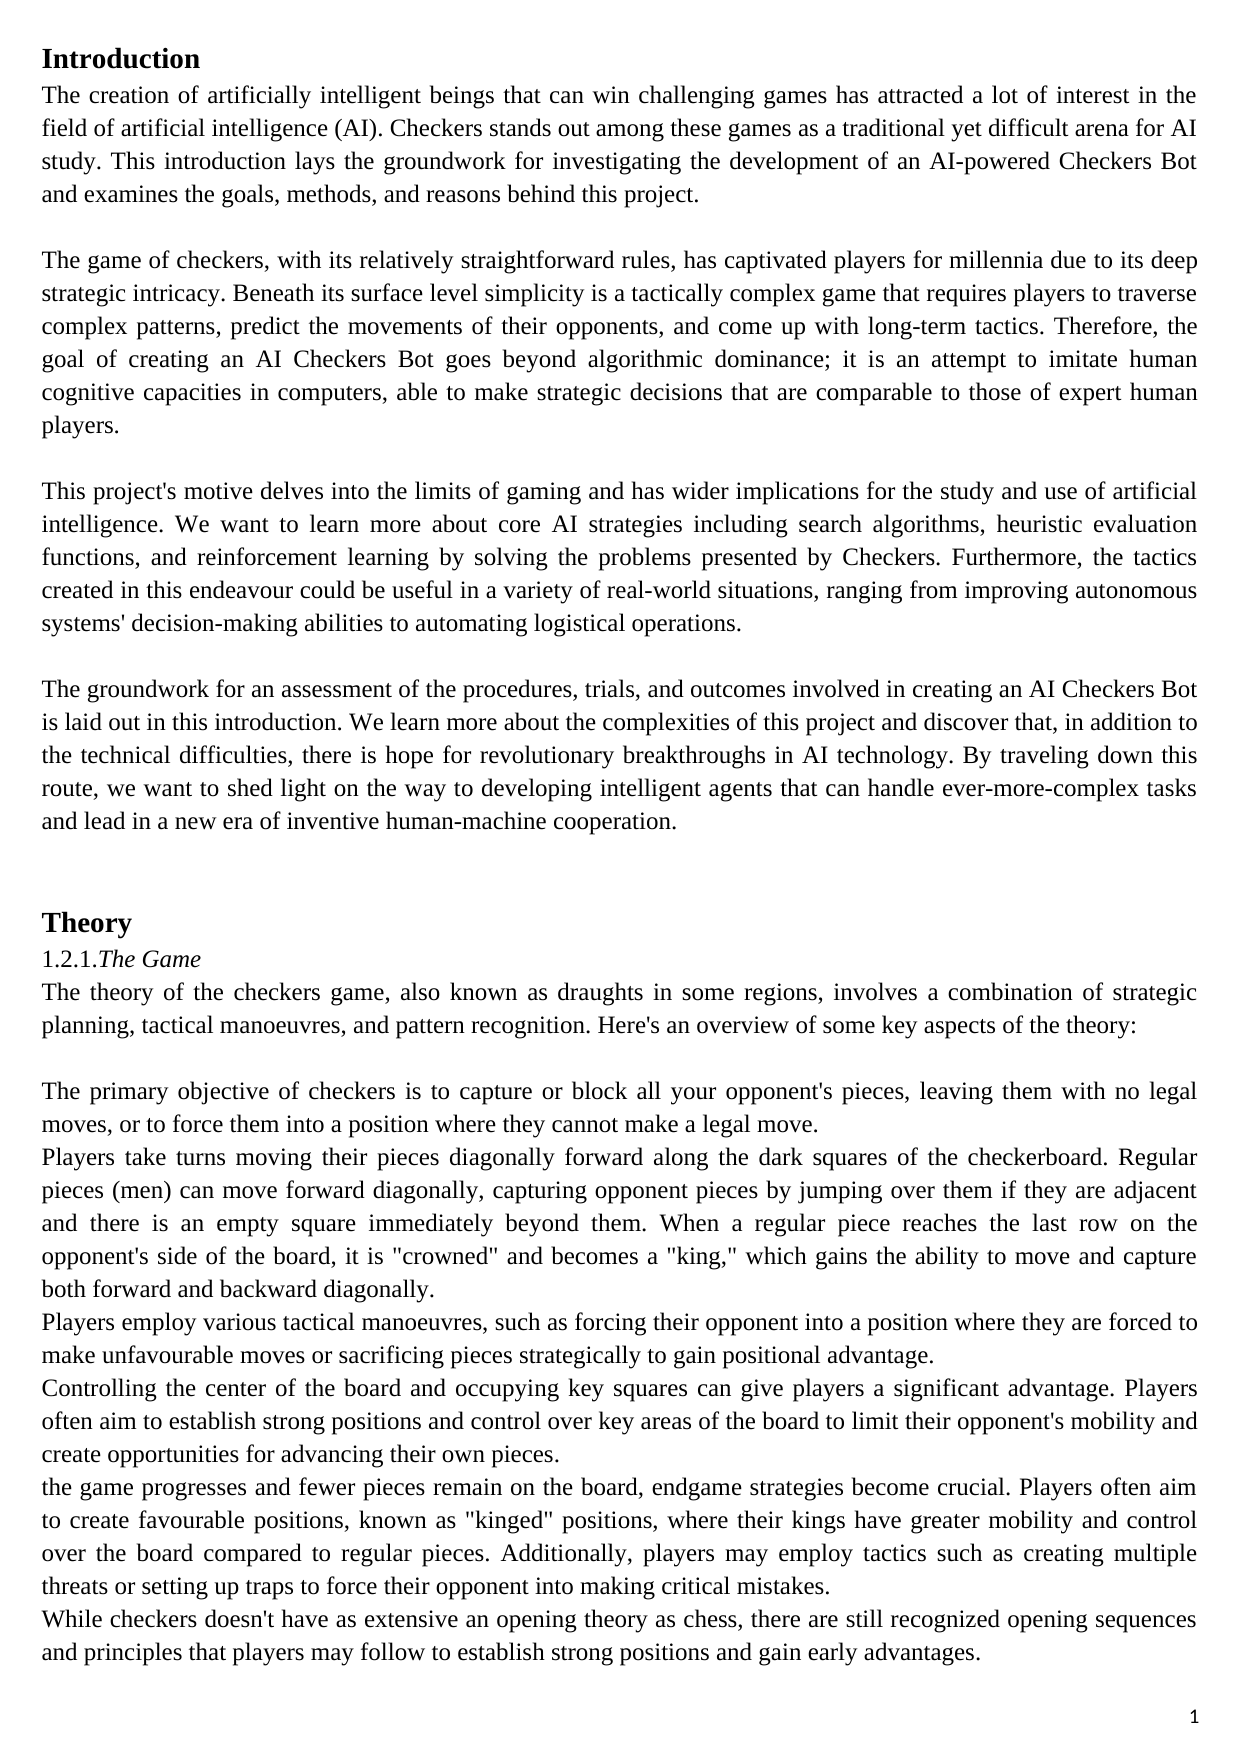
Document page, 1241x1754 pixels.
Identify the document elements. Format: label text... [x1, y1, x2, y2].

text Controlling the center of the board and occupying key squares can give players a significant advantage. Players often aim to establish strong positions and control over key areas of the board to limit their opponent's mobility and create opportunities for advancing their own pieces. [41, 1373, 1199, 1468]
text The game of checkers, with its relatively straightforward rules, has captivated players for millennia due to its deep strategic intricacy. Beneath its surface level simplicity is a tactically complex game that requires players to traverse complex patterns, predict the movements of their opponents, and come up with long-term tactics. Therefore, the goal of creating an AI Checkers Bot goes beyond algorithmic dominance; it is an attempt to imitate human cognitive capacities in computers, able to make strategic decisions that are comparable to those of expert human players. [41, 245, 1199, 439]
text 1.2.1.The Game [41, 944, 1199, 973]
text The creation of artificially intelligent beings that can win challenging games has attracted a lot of interest in the field of artificial intelligence (AI). Checkers stands out among these games as a traditional yet difficult arena for AI study. This introduction lays the groundwork for investigating the development of an AI-powered Checkers Bot and examines the goals, methods, and reasons behind this project. [41, 80, 1199, 208]
text The groundwork for an assessment of the procedures, trials, and outcomes involved in creating an AI Checkers Bot is laid out in this introduction. We learn more about the complexities of this project and discover that, in addition to the technical difficulties, there is hope for revolutionary breakthroughs in AI technology. By traveling down this route, we want to shed light on the way to developing intelligent agents that can handle ever-more-complex tasks and lead in a new era of inventive human-machine cooperation. [41, 674, 1199, 835]
text the game progresses and fewer pieces remain on the board, endgame strategies become crucial. Players often aim to create favourable positions, known as "kinged" positions, where their kings have greater mobility and control over the board compared to regular pieces. Additionally, players may employ tactics such as creating multiple threats or setting up traps to force their opponent into making critical mistakes. [41, 1472, 1199, 1600]
text Theory [41, 905, 1199, 939]
text The primary objective of checkers is to capture or block all your opponent's pieces, leaving them with no legal moves, or to force them into a position where they cannot make a legal move. [41, 1076, 1199, 1138]
text While checkers doesn't have as extensive an opening theory as chess, there are still recognized opening sequences and principles that players may follow to establish strong positions and gain early advantages. [41, 1604, 1199, 1666]
text Players take turns moving their pieces diagonally forward along the dark squares of the checkerboard. Regular pieces (men) can move forward diagonally, capturing opponent pieces by jumping over them if they are adjacent and there is an empty square immediately beyond them. When a regular piece reaches the last row on the opponent's side of the board, it is "crowned" and becomes a "king," which gains the ability to move and capture both forward and backward diagonally. [41, 1142, 1199, 1303]
text The theory of the checkers game, also known as draughts in some regions, involves a combination of strategic planning, tactical manoeuvres, and pattern recognition. Here's an overview of some key aspects of the theory: [41, 977, 1199, 1039]
text Players employ various tactical manoeuvres, such as forcing their opponent into a position where they are forced to make unfavourable moves or sacrificing pieces strategically to gain positional advantage. [41, 1307, 1199, 1369]
text This project's motive delves into the limits of gaming and has wider implications for the study and use of artificial intelligence. We want to learn more about core AI strategies including search algorithms, heuristic evaluation functions, and reinforcement learning by solving the problems presented by Checkers. Furthermore, the tactics created in this endeavour could be useful in a variety of real-world situations, ranging from improving autonomous systems' decision-making abilities to automating logistical operations. [41, 476, 1199, 637]
text Introduction [41, 41, 1199, 75]
